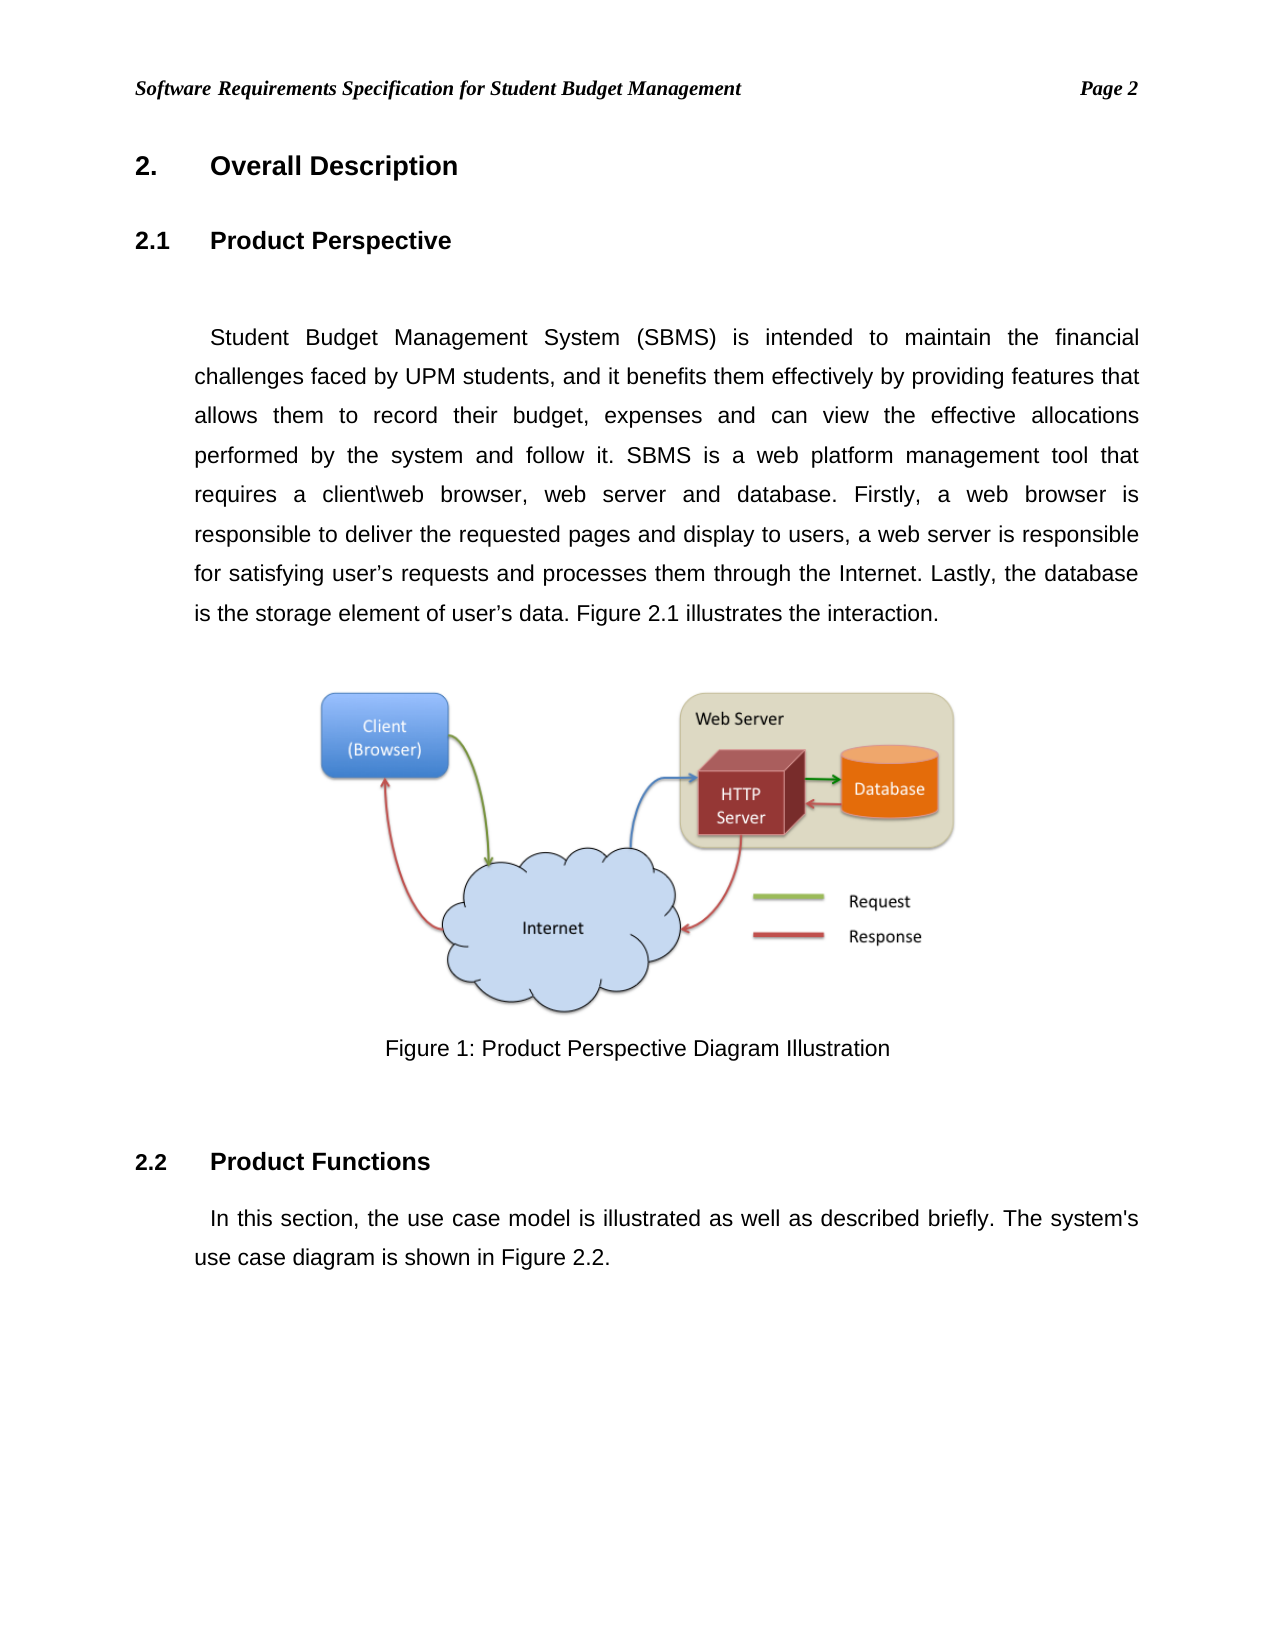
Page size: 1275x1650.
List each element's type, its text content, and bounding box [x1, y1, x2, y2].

subtitle Overall Description [135, 150, 1140, 181]
text In this section, the use case model is illustrated as well as described briefly. The system's use case diagram is shown in Figure 2.2. [194, 1205, 1140, 1271]
text Student Budget Management System (SBMS) is intended to maintain the financial challenges faced by UPM students, and it benefits them effectively by providing features that allows them to record their budget, expenses and can view the effective allocations performed by the system and follow it. SBMS is a web platform management tool that requires a client\web browser, web server and database. Firstly, a web browser is responsible to deliver the requested pages and display to users, a web server is responsible for satisfying user’s requests and processes them through the Internet. Lastly, the database is the storage element of user’s data. Figure 2.1 illustrates the interaction. [194, 323, 1140, 626]
text Figure 1: Product Perspective Diagram Illustration [135, 1035, 1140, 1061]
picture [314, 678, 961, 1021]
subtitle Product Functions [135, 1147, 1140, 1176]
subtitle Product Perspective [135, 226, 1140, 255]
